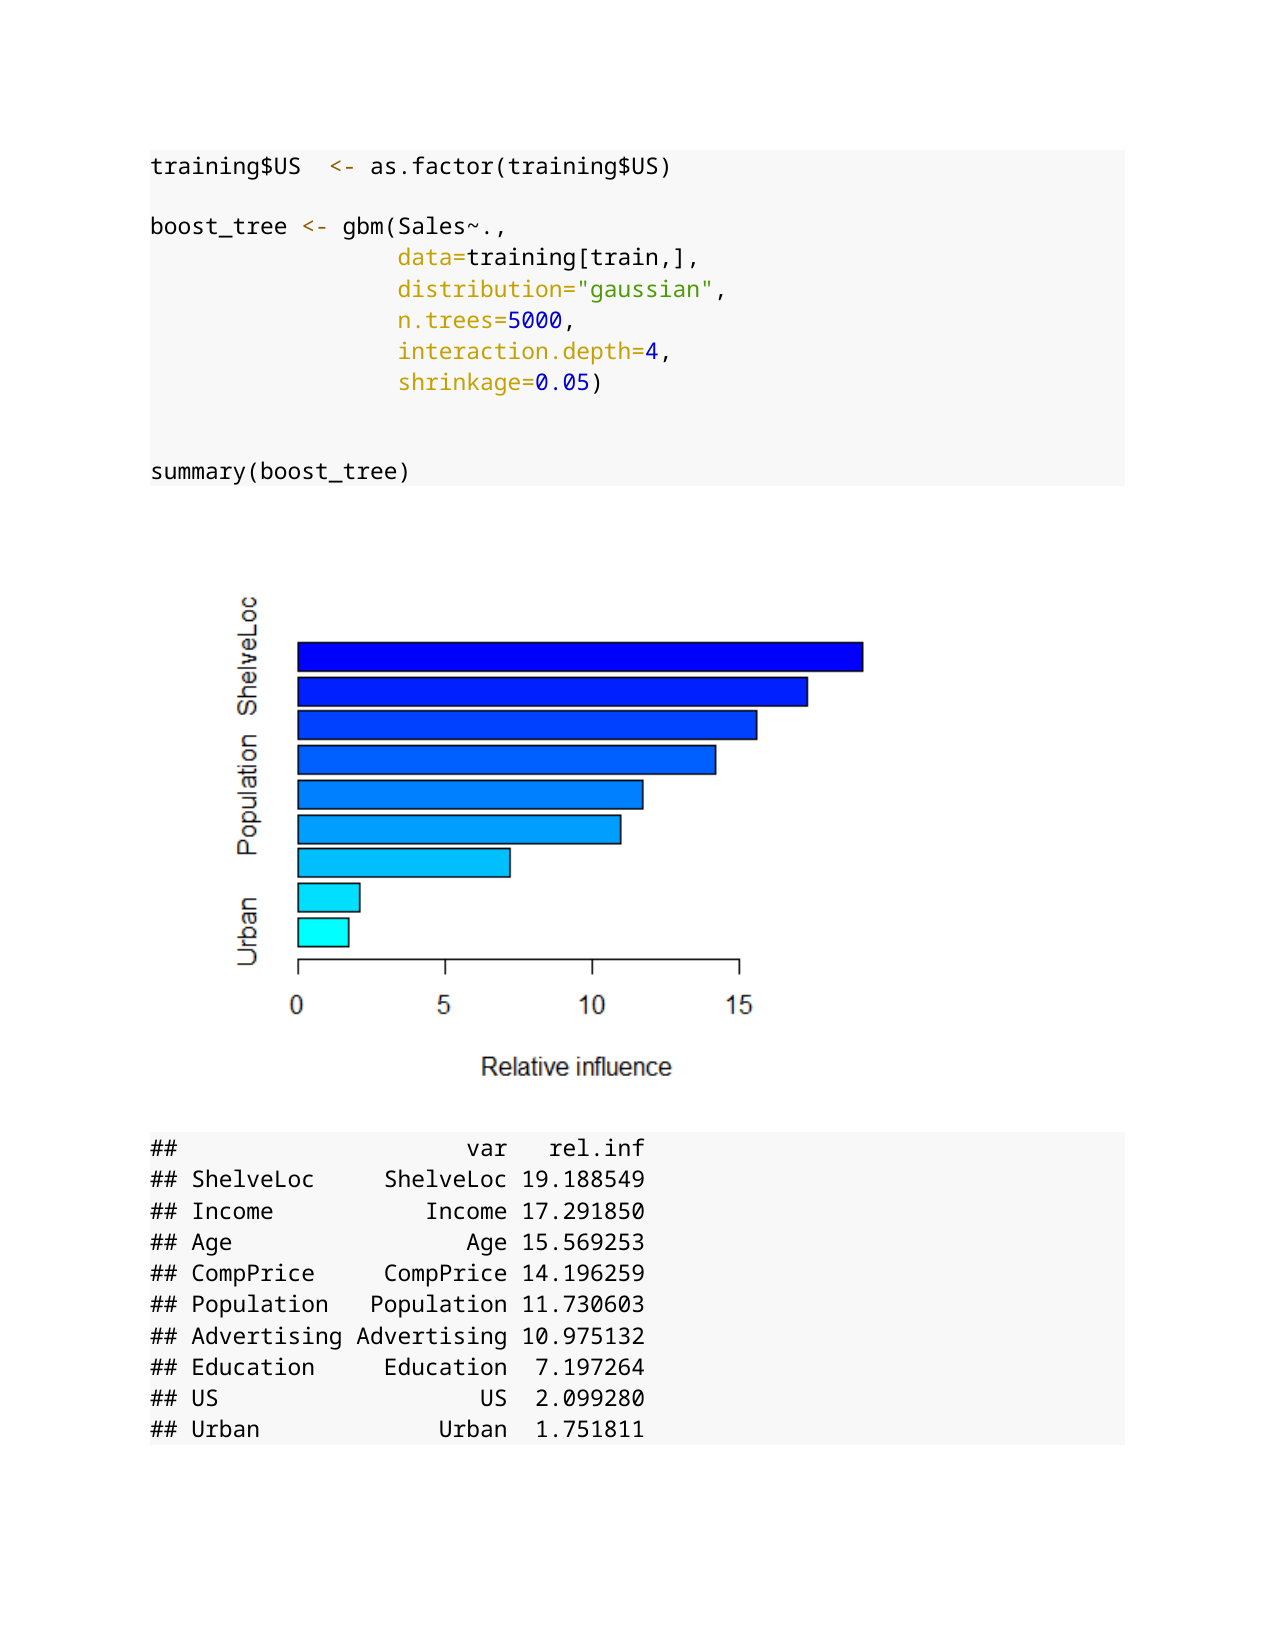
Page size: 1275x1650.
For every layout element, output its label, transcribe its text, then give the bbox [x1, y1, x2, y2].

text ## var rel.inf ## ShelveLoc ShelveLoc 19.188549 ## Income Income 17.291850 ## Age Age 15.569253 ## CompPrice CompPrice 14.196259 ## Population Population 11.730603 ## Advertising Advertising 10.975132 ## Education Education 7.197264 ## US US 2.099280 ## Urban Urban 1.751811 [150, 1132, 1125, 1445]
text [150, 150, 1125, 486]
picture [168, 507, 927, 1114]
